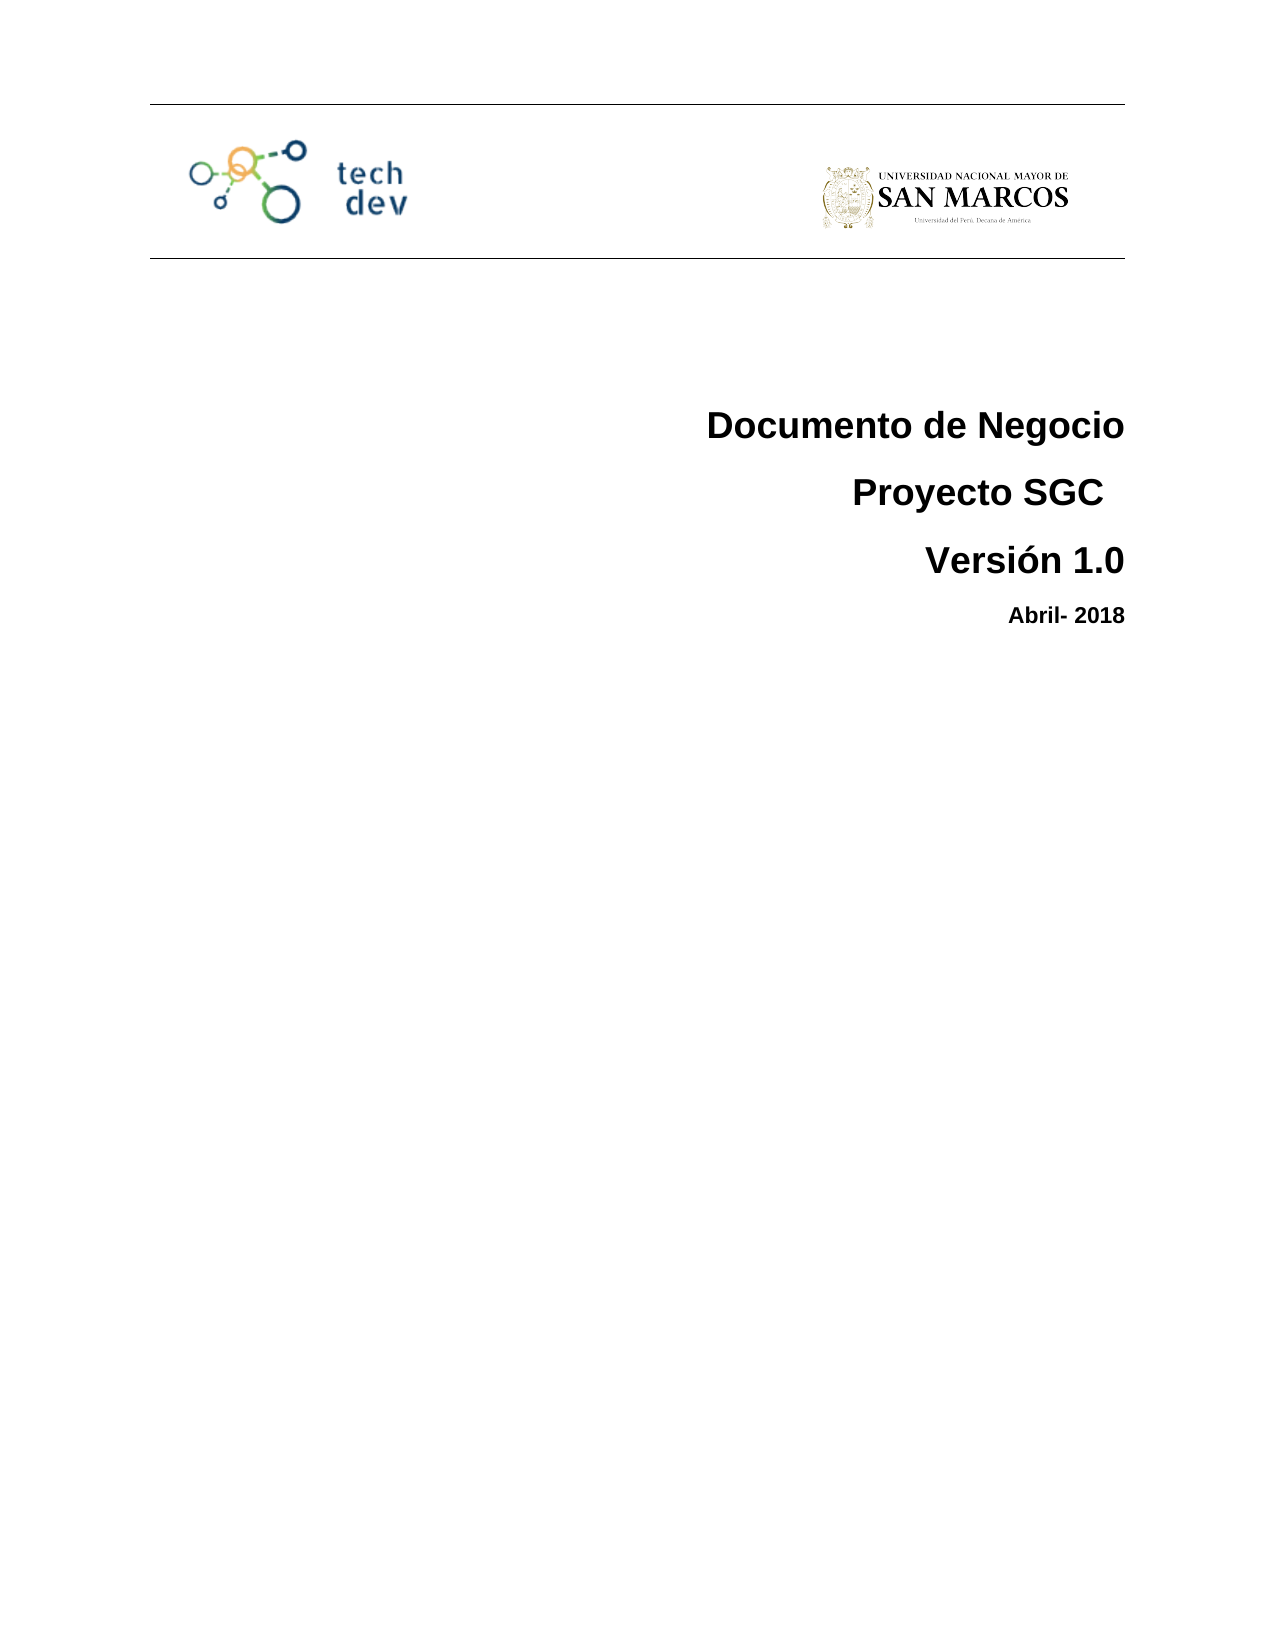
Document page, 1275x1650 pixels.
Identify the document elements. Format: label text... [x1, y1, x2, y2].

picture [150, 136, 461, 232]
text Documento de Negocio [150, 403, 1125, 471]
text Abril- 2018 [150, 602, 1125, 629]
text Proyecto SGC [150, 471, 1125, 514]
text Versión 1.0 [150, 538, 1125, 581]
picture [816, 163, 1073, 232]
